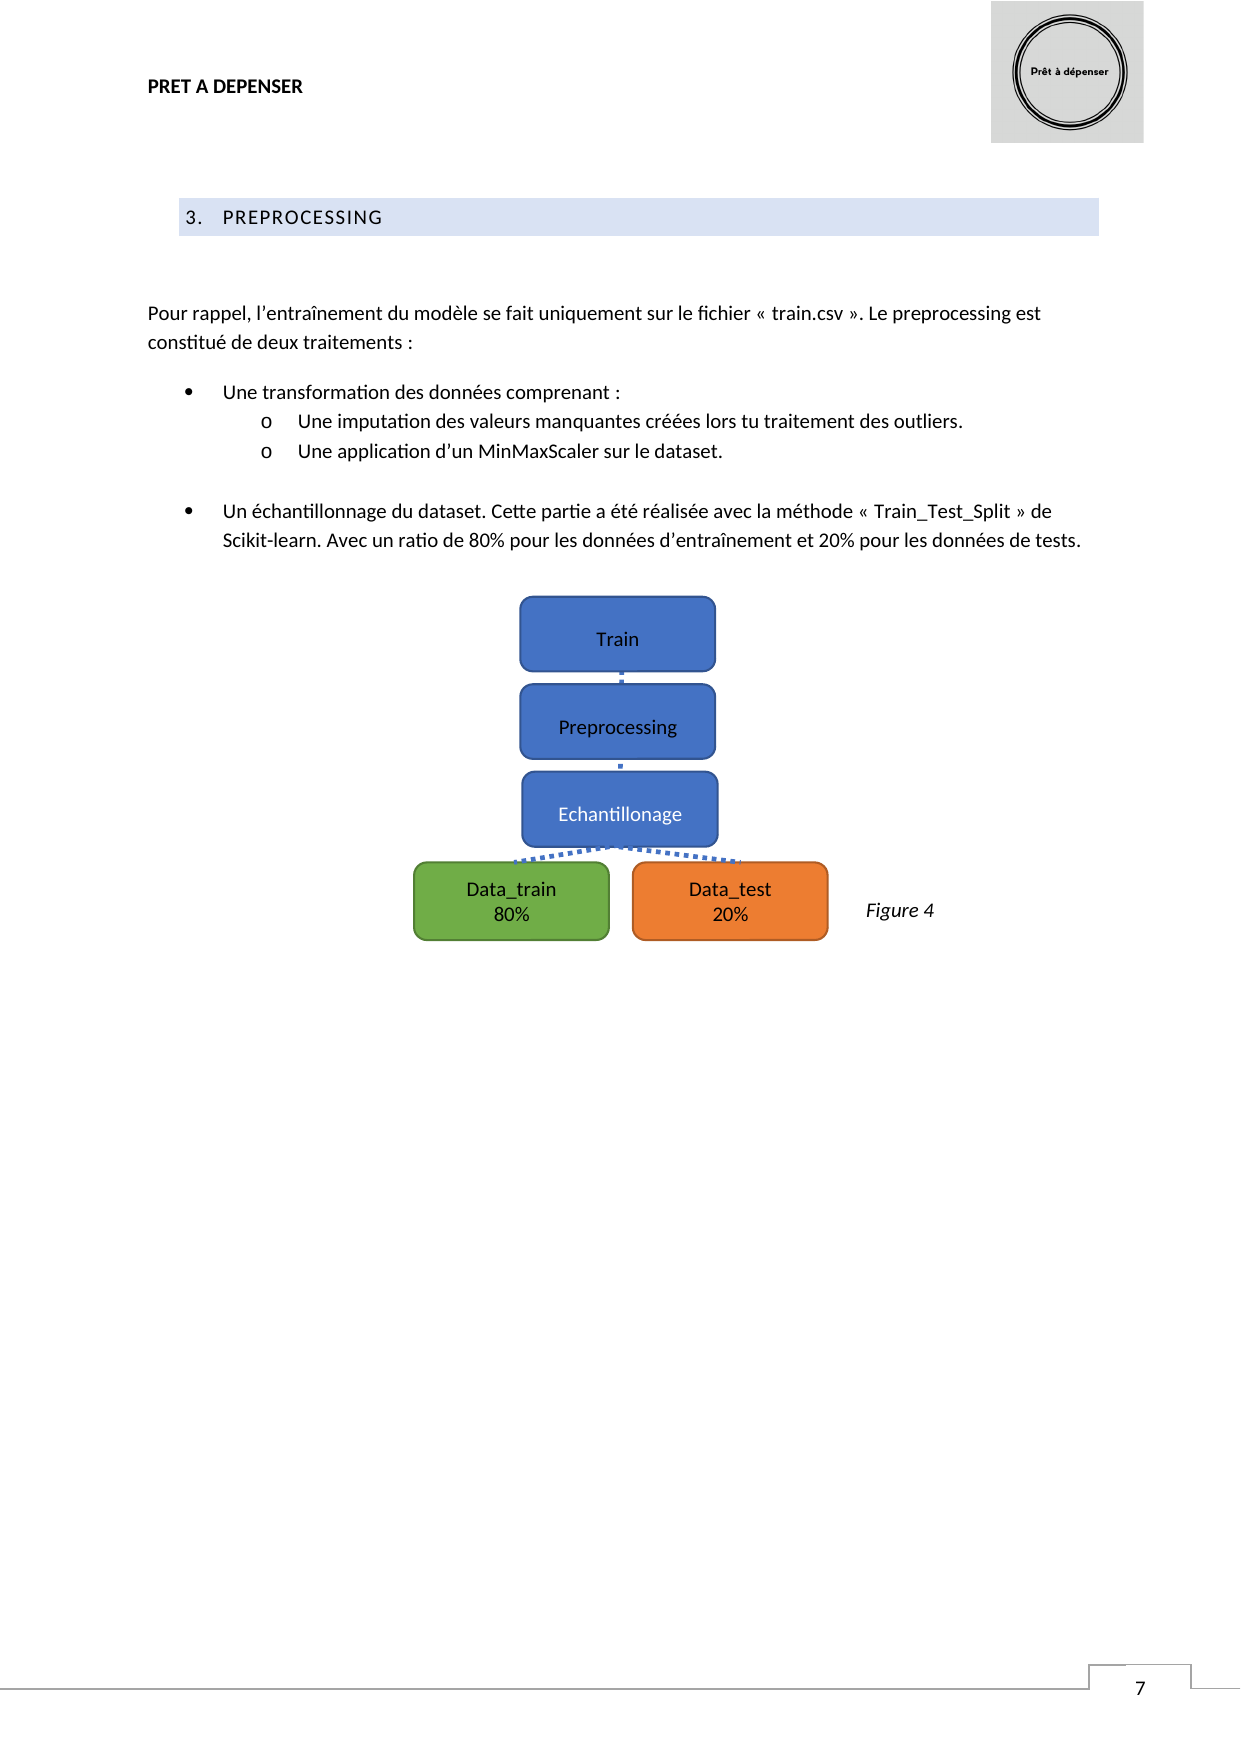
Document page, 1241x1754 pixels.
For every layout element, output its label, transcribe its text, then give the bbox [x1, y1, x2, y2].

subtitle PREPROCESSING [185, 204, 1093, 229]
list Une imputation des valeurs manquantes créées lors tu traitement des outliers. [260, 408, 1093, 434]
list Une application d’un MinMaxScaler sur le dataset. [260, 438, 1093, 465]
picture [990, 1, 1144, 143]
list Un échantillonnage du dataset. Cette partie a été réalisée avec la méthode « Train_Test_Split » de Scikit-learn. Avec un ratio de 80% pour les données d’entraînement et 20% pour les données de tests. [185, 498, 1093, 553]
text Pour rappel, l’entraînement du modèle se fait uniquement sur le fichier « train.csv ». Le preprocessing est constitué de deux traitements : [148, 300, 1093, 354]
list Une transformation des données comprenant : [185, 379, 1093, 404]
